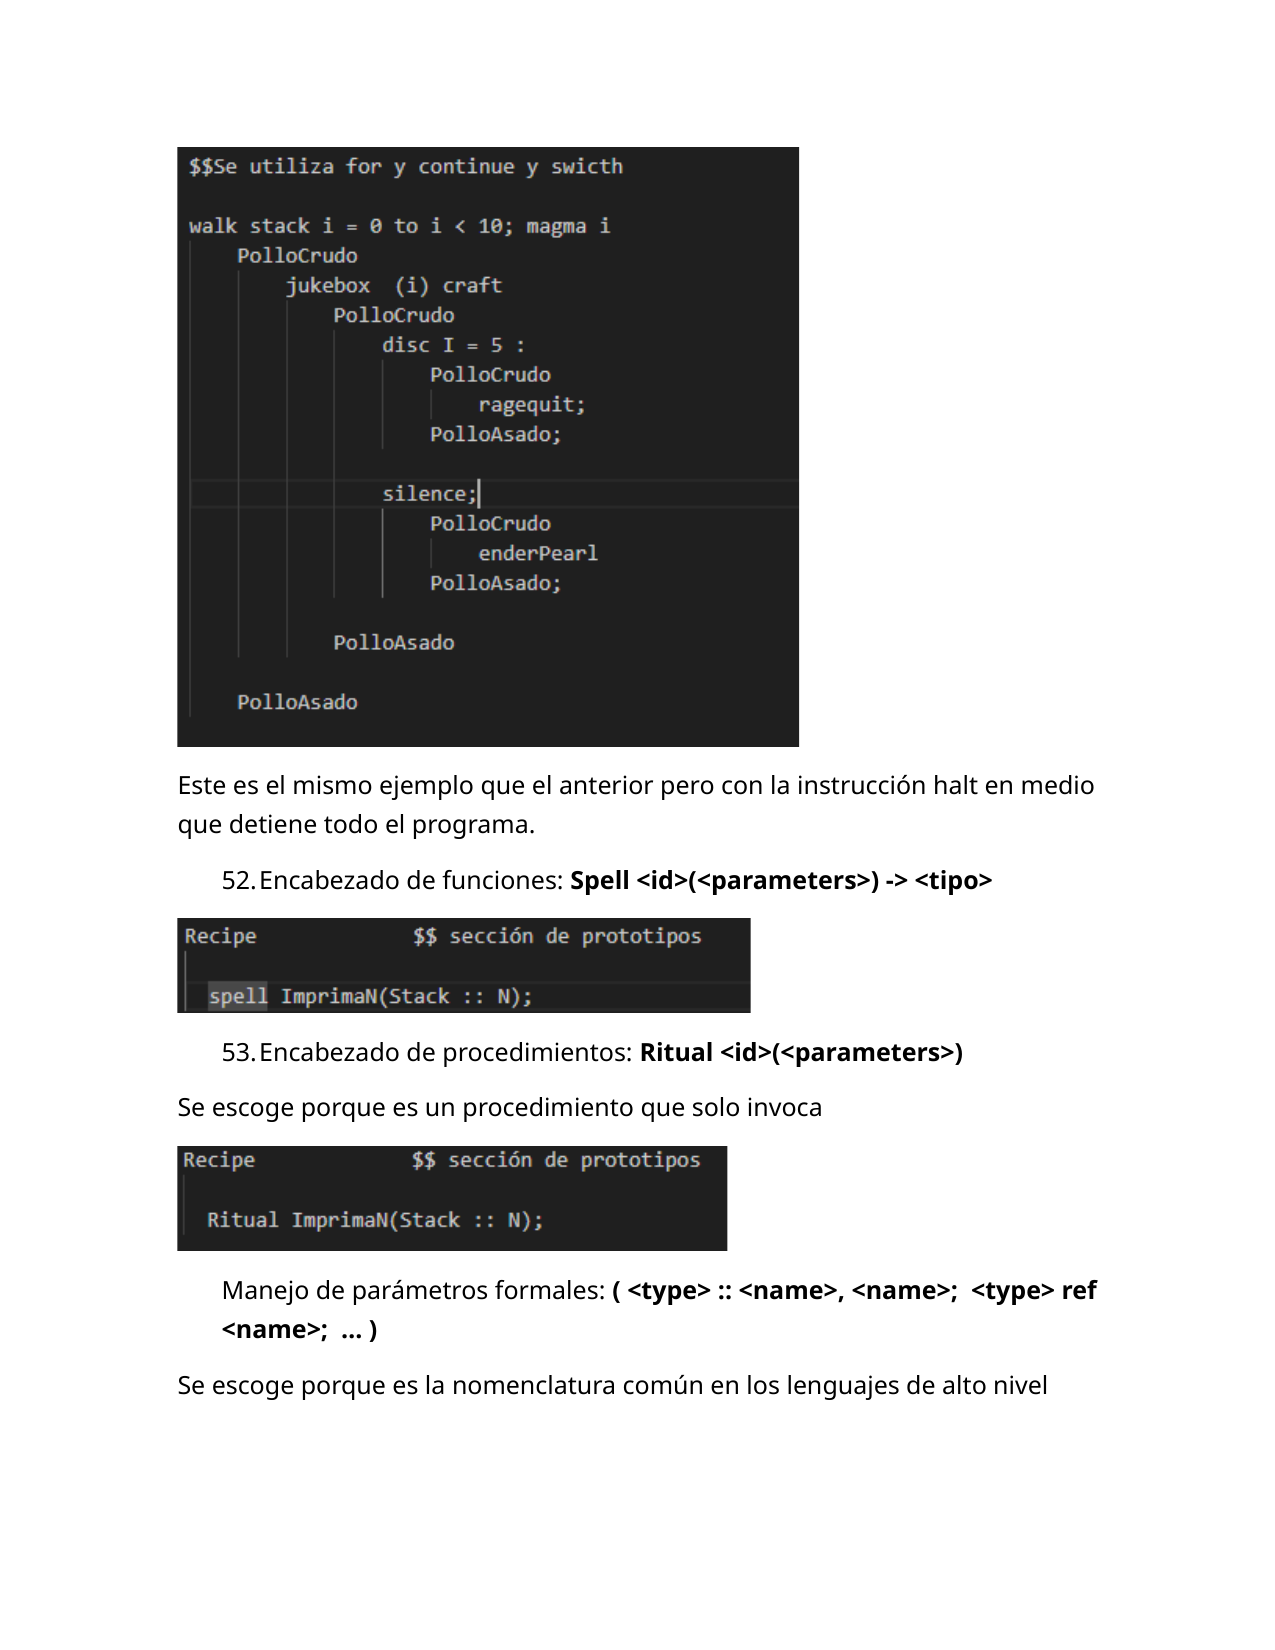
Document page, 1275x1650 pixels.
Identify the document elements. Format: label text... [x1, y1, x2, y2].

text Este es el mismo ejemplo que el anterior pero con la instrucción halt en medio que detiene todo el programa. [177, 768, 1098, 841]
picture [177, 918, 751, 1013]
list Encabezado de procedimientos: Ritual <id>(<parameters>) [221, 1034, 1098, 1068]
list Encabezado de funciones: Spell <id>(<parameters>) -> <tipo> [221, 863, 1098, 897]
text Manejo de parámetros formales: ( <type> :: <name>, <name>; <type> ref <name>; … ) [221, 1272, 1098, 1346]
text Se escoge porque es un procedimiento que solo invoca [177, 1090, 1098, 1124]
picture [177, 1146, 728, 1251]
text Se escoge porque es la nomenclatura común en los lenguajes de alto nivel [177, 1367, 1098, 1401]
picture [177, 147, 800, 747]
